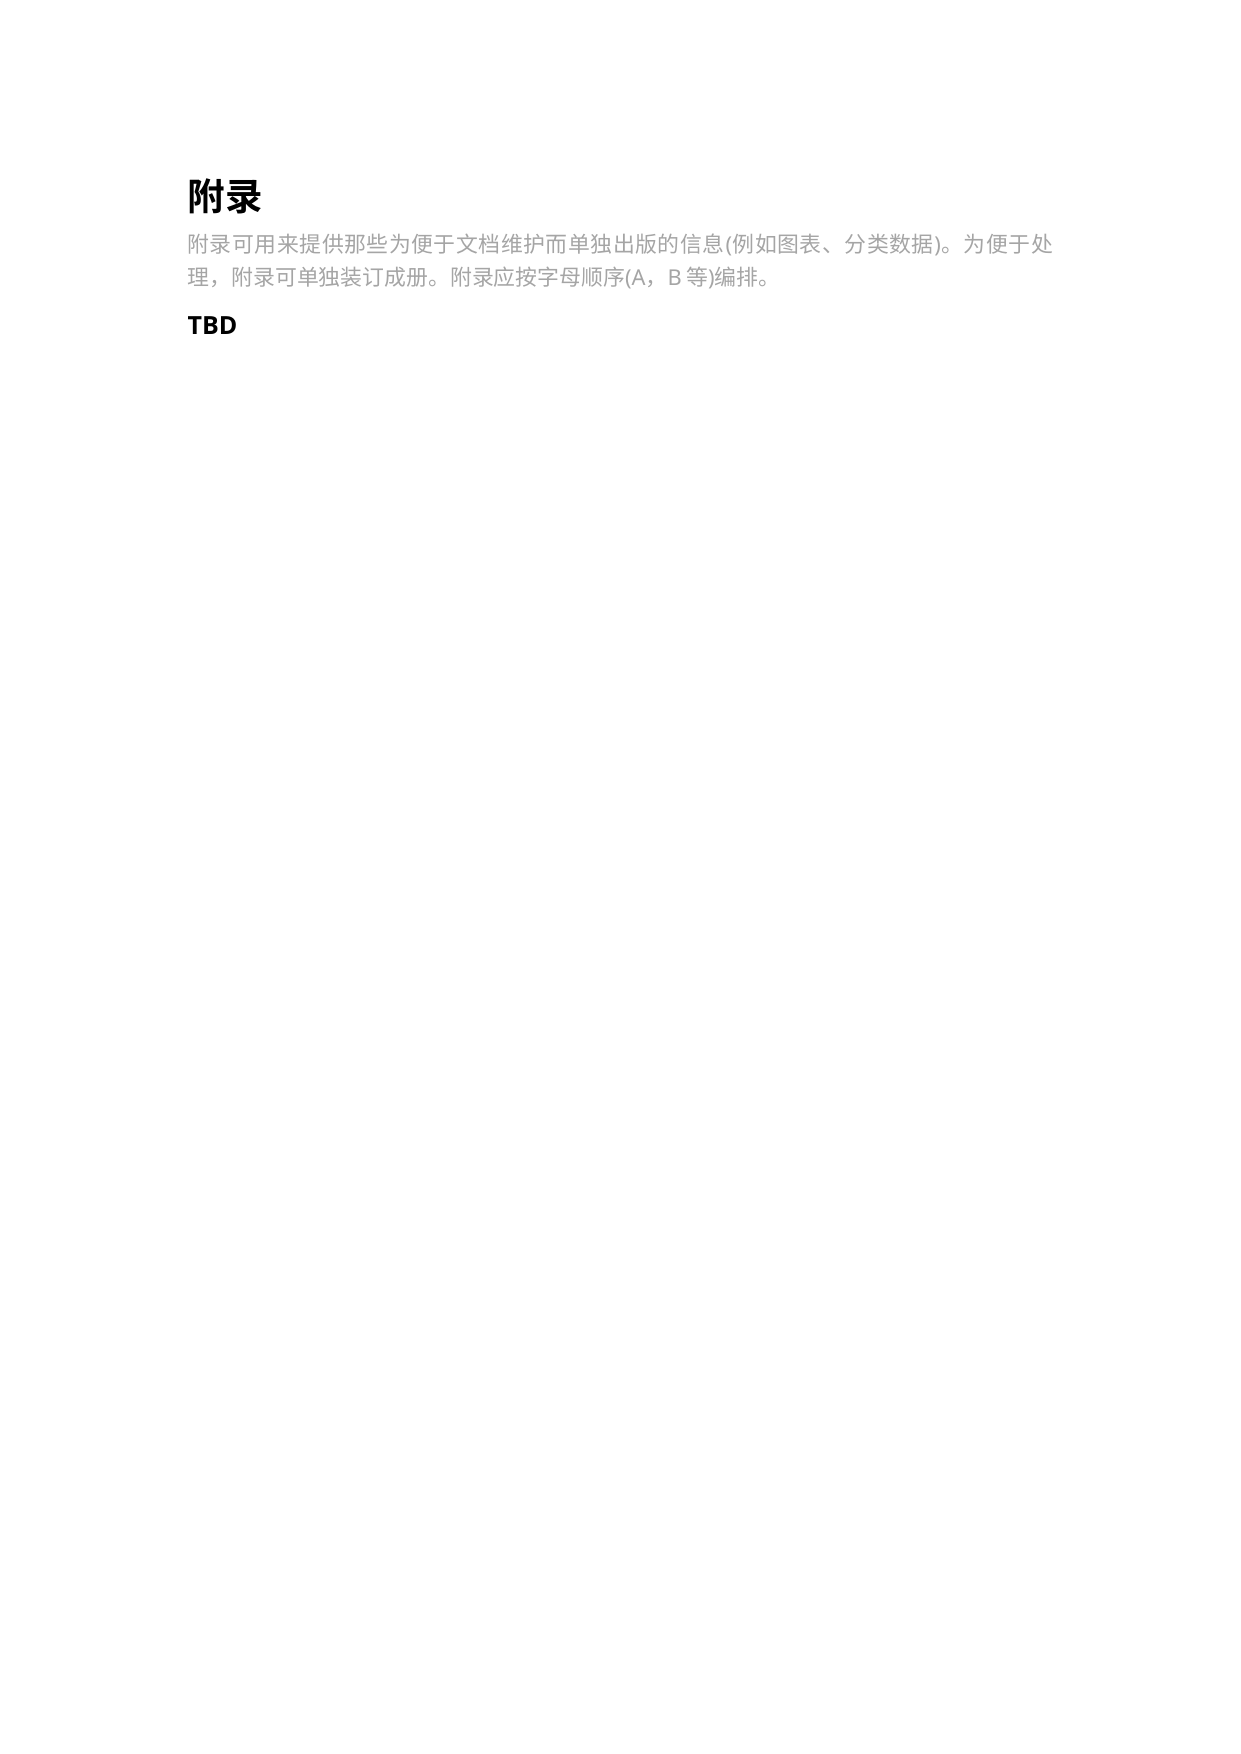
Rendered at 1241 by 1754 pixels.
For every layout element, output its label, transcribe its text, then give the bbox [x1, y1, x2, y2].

list TBD [187, 292, 1053, 357]
list 附录可用来提供那些为便于文档维护而单独出版的信息(例如图表、分类数据)。为便于处理，附录可单独装订成册。附录应按字母顺序(A，B等)编排。 [187, 227, 1053, 292]
list 附录 [187, 162, 1053, 227]
